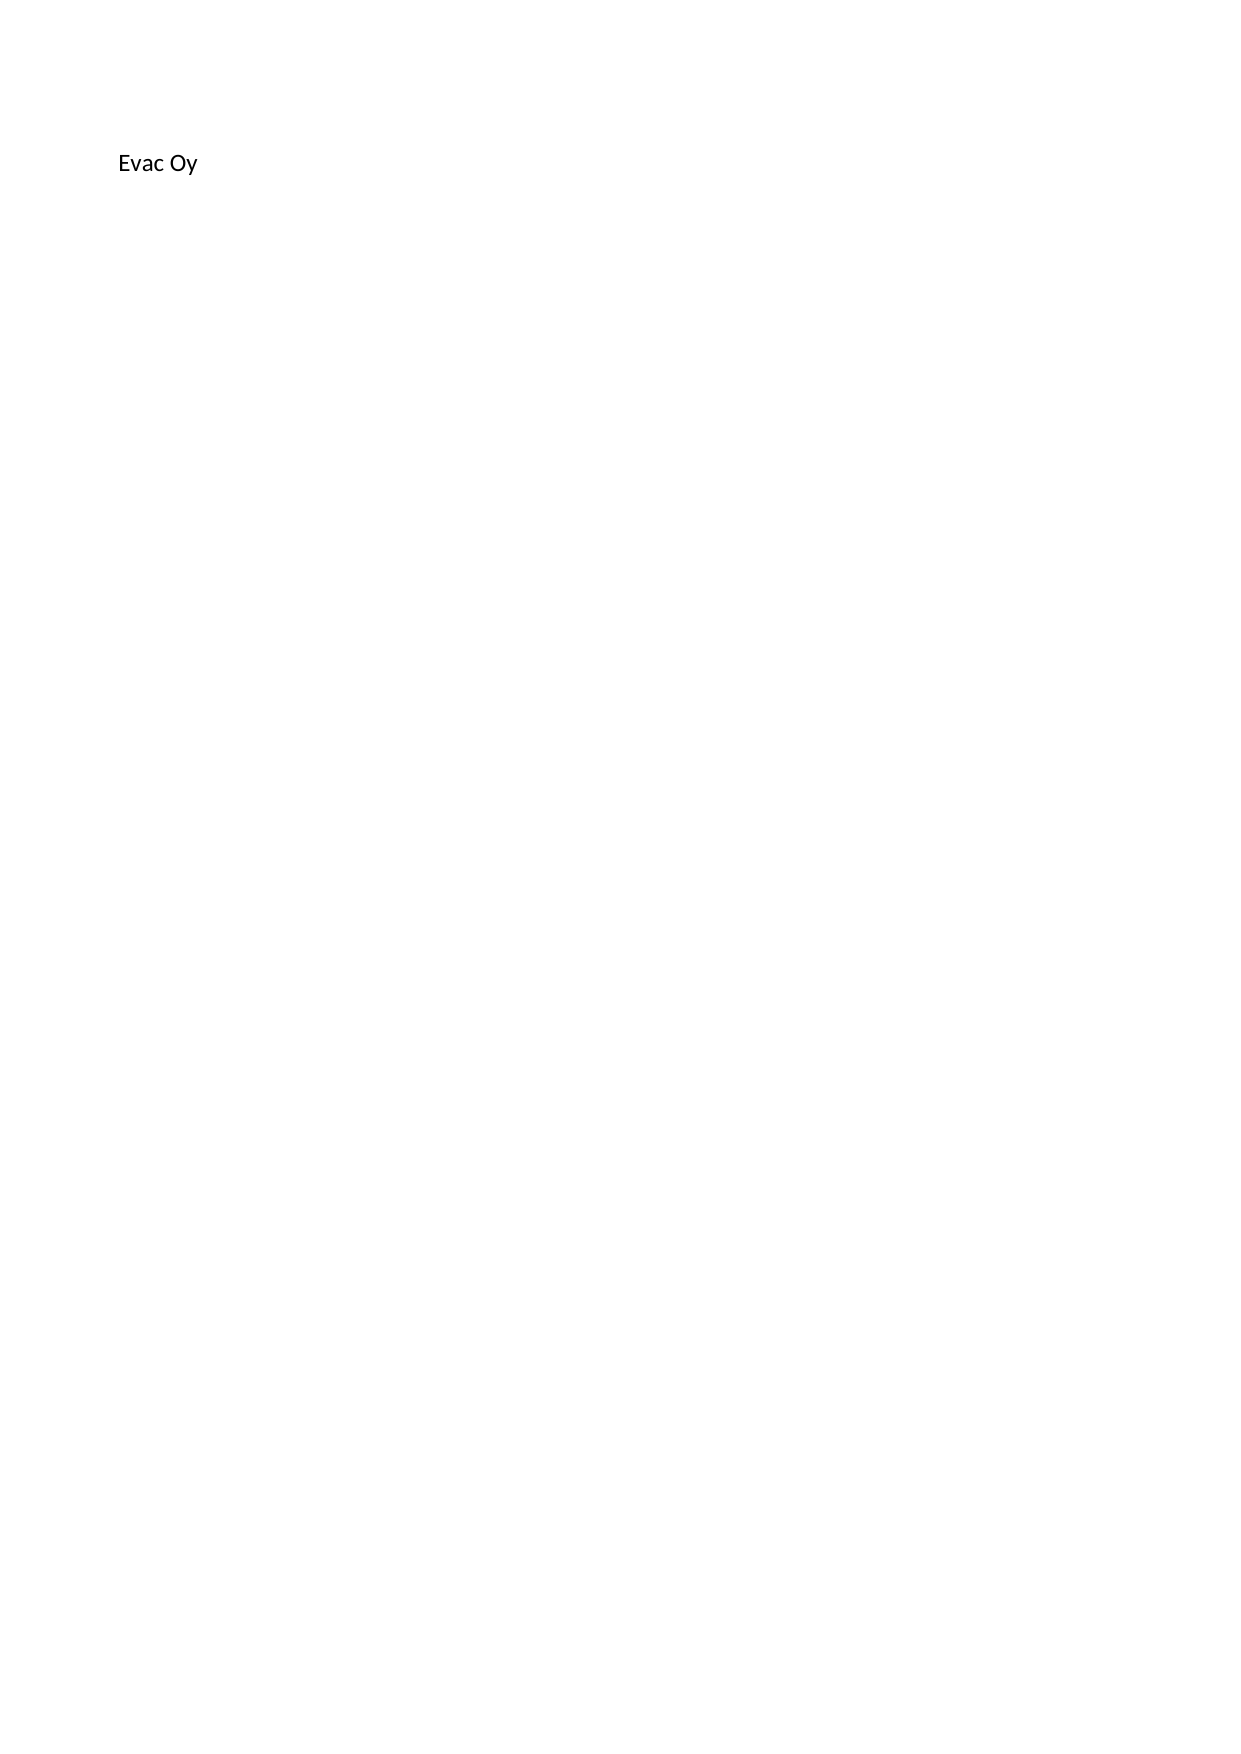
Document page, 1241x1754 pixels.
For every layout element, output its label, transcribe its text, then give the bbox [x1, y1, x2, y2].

text Evac Oy [118, 148, 1122, 178]
